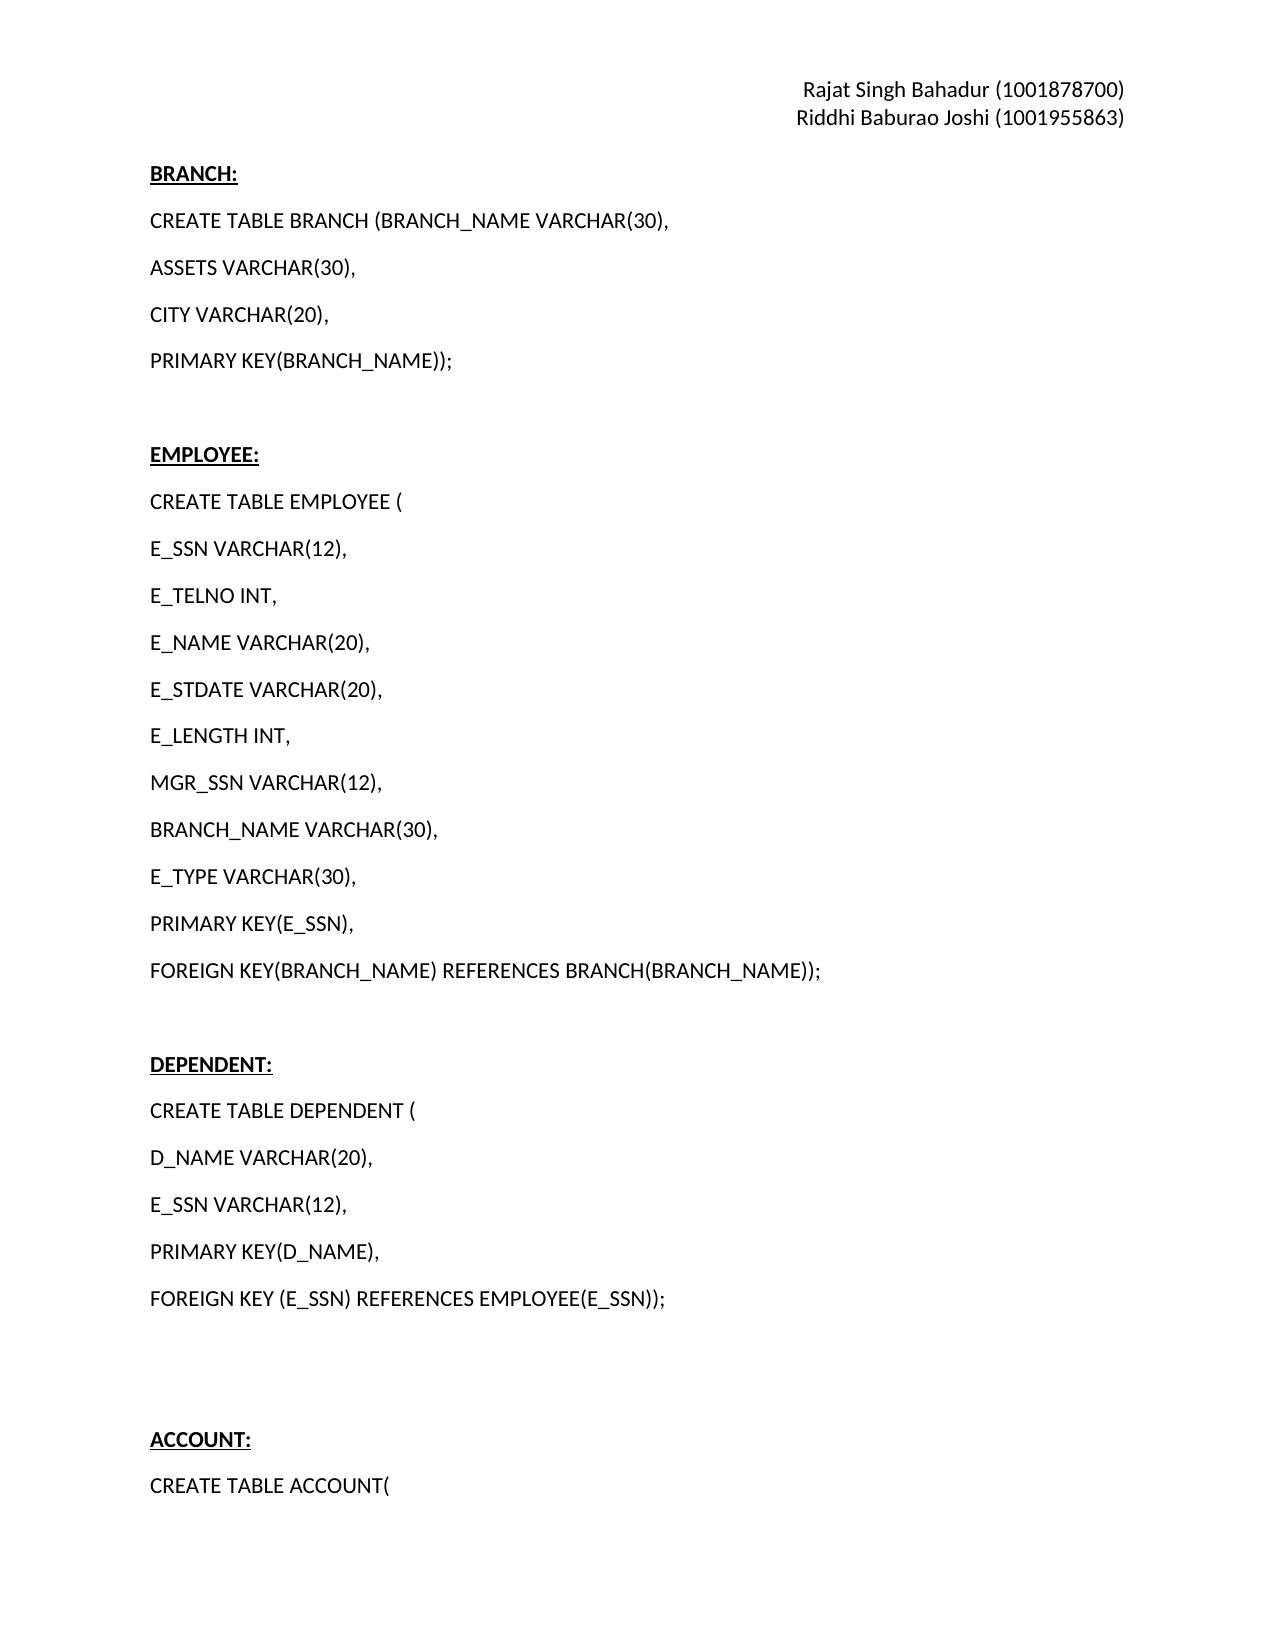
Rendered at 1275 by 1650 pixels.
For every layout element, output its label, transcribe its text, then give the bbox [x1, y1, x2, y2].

text E_NAME VARCHAR(20), [150, 628, 1125, 656]
text BRANCH_NAME VARCHAR(30), [150, 815, 1125, 843]
text PRIMARY KEY(E_SSN), [150, 909, 1125, 937]
text MGR_SSN VARCHAR(12), [150, 768, 1125, 796]
text E_STDATE VARCHAR(20), [150, 675, 1125, 703]
text FOREIGN KEY(BRANCH_NAME) REFERENCES BRANCH(BRANCH_NAME)); [150, 956, 1125, 984]
text DEPENDENT: [150, 1050, 1125, 1078]
text D_NAME VARCHAR(20), [150, 1143, 1125, 1171]
text E_TELNO INT, [150, 581, 1125, 609]
text ASSETS VARCHAR(30), [150, 253, 1125, 281]
text E_SSN VARCHAR(12), [150, 534, 1125, 562]
text PRIMARY KEY(D_NAME), [150, 1237, 1125, 1265]
text E_TYPE VARCHAR(30), [150, 862, 1125, 890]
text CITY VARCHAR(20), [150, 300, 1125, 328]
text CREATE TABLE EMPLOYEE ( [150, 487, 1125, 515]
text BRANCH: [150, 159, 1125, 187]
text CREATE TABLE BRANCH (BRANCH_NAME VARCHAR(30), [150, 206, 1125, 234]
text ACCOUNT: [150, 1425, 1125, 1453]
text EMPLOYEE: [150, 440, 1125, 468]
text FOREIGN KEY (E_SSN) REFERENCES EMPLOYEE(E_SSN)); [150, 1284, 1125, 1312]
text E_SSN VARCHAR(12), [150, 1190, 1125, 1218]
text CREATE TABLE DEPENDENT ( [150, 1097, 1125, 1124]
text PRIMARY KEY(BRANCH_NAME)); [150, 347, 1125, 374]
text E_LENGTH INT, [150, 722, 1125, 749]
text CREATE TABLE ACCOUNT( [150, 1472, 1125, 1499]
